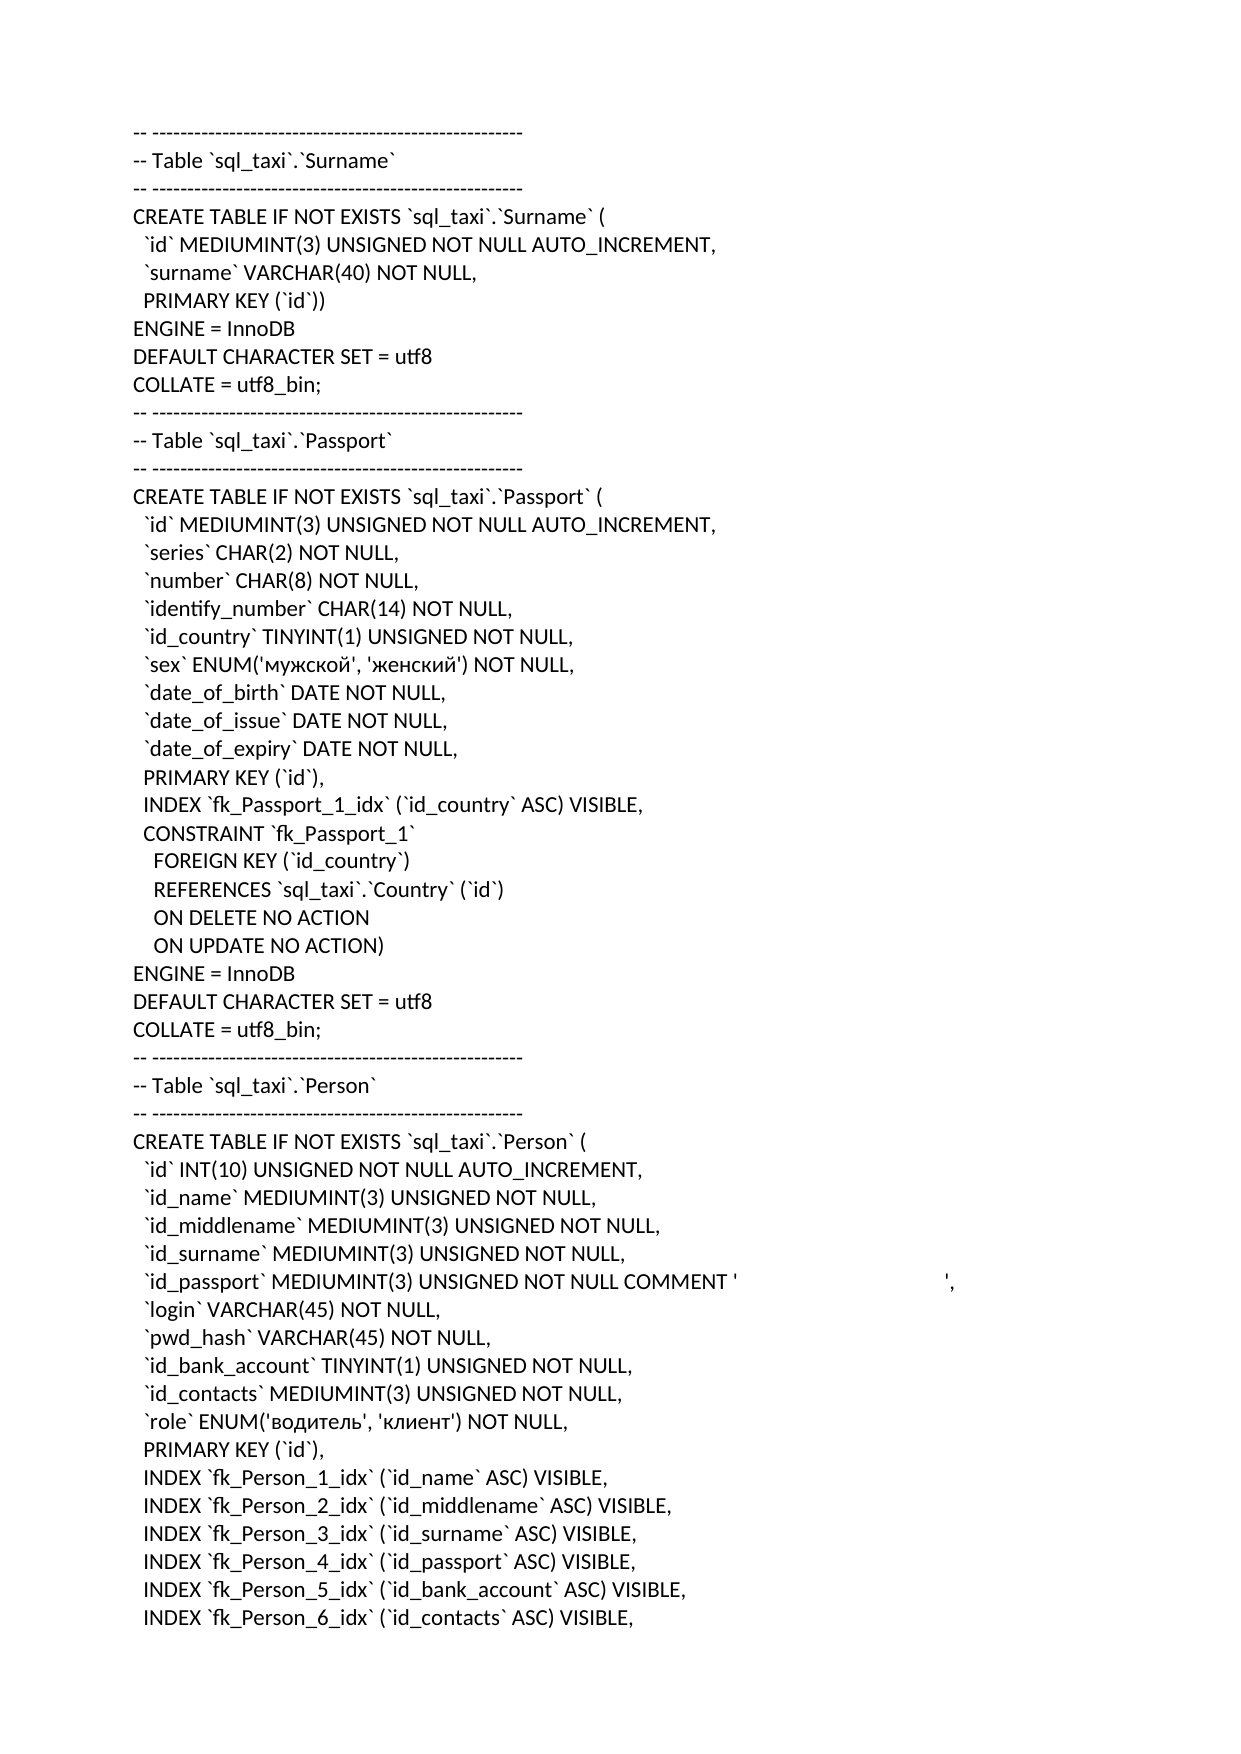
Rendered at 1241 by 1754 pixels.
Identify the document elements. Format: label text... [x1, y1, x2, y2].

text `id_surname` MEDIUMINT(3) UNSIGNED NOT NULL, [133, 1239, 1152, 1267]
text INDEX `fk_Passport_1_idx` (`id_country` ASC) VISIBLE, [133, 791, 1152, 819]
text `id_passport` MEDIUMINT(3) UNSIGNED NOT NULL COMMENT ' ', [133, 1267, 1152, 1295]
text CONSTRAINT `fk_Passport_1` [133, 819, 1152, 847]
text REFERENCES `sql_taxi`.`Country` (`id`) [133, 875, 1152, 903]
text -- ----------------------------------------------------- [133, 174, 1152, 202]
text -- Table `sql_taxi`.`Surname` [133, 146, 1152, 174]
text -- ----------------------------------------------------- [133, 454, 1152, 482]
text -- ----------------------------------------------------- [133, 1099, 1152, 1127]
text `id_middlename` MEDIUMINT(3) UNSIGNED NOT NULL, [133, 1211, 1152, 1239]
text -- Table `sql_taxi`.`Passport` [133, 426, 1152, 454]
text DEFAULT CHARACTER SET = utf8 [133, 342, 1152, 370]
text INDEX `fk_Person_2_idx` (`id_middlename` ASC) VISIBLE, [133, 1491, 1152, 1519]
text INDEX `fk_Person_5_idx` (`id_bank_account` ASC) VISIBLE, [133, 1575, 1152, 1603]
text INDEX `fk_Person_1_idx` (`id_name` ASC) VISIBLE, [133, 1463, 1152, 1491]
text `id_country` TINYINT(1) UNSIGNED NOT NULL, [133, 622, 1152, 651]
text ON UPDATE NO ACTION) [133, 931, 1152, 959]
text INDEX `fk_Person_3_idx` (`id_surname` ASC) VISIBLE, [133, 1519, 1152, 1547]
text `identify_number` CHAR(14) NOT NULL, [133, 594, 1152, 622]
text PRIMARY KEY (`id`), [133, 763, 1152, 791]
text PRIMARY KEY (`id`)) [133, 286, 1152, 314]
text PRIMARY KEY (`id`), [133, 1435, 1152, 1463]
text `login` VARCHAR(45) NOT NULL, [133, 1295, 1152, 1323]
text FOREIGN KEY (`id_country`) [133, 847, 1152, 875]
text `number` CHAR(8) NOT NULL, [133, 566, 1152, 594]
text `id` MEDIUMINT(3) UNSIGNED NOT NULL AUTO_INCREMENT, [133, 510, 1152, 538]
text INDEX `fk_Person_4_idx` (`id_passport` ASC) VISIBLE, [133, 1547, 1152, 1575]
text `sex` ENUM('мужской', 'женский') NOT NULL, [133, 651, 1152, 678]
text -- Table `sql_taxi`.`Person` [133, 1071, 1152, 1099]
text ENGINE = InnoDB [133, 314, 1152, 342]
text `id_bank_account` TINYINT(1) UNSIGNED NOT NULL, [133, 1351, 1152, 1379]
text COLLATE = utf8_bin; [133, 1015, 1152, 1043]
text INDEX `fk_Person_6_idx` (`id_contacts` ASC) VISIBLE, [133, 1603, 1152, 1631]
text ON DELETE NO ACTION [133, 903, 1152, 931]
text CREATE TABLE IF NOT EXISTS `sql_taxi`.`Surname` ( [133, 202, 1152, 230]
text `date_of_issue` DATE NOT NULL, [133, 707, 1152, 734]
text CREATE TABLE IF NOT EXISTS `sql_taxi`.`Person` ( [133, 1127, 1152, 1155]
text COLLATE = utf8_bin; [133, 370, 1152, 398]
text `date_of_birth` DATE NOT NULL, [133, 678, 1152, 707]
text -- ----------------------------------------------------- [133, 118, 1152, 146]
text `role` ENUM('водитель', 'клиент') NOT NULL, [133, 1407, 1152, 1435]
text `date_of_expiry` DATE NOT NULL, [133, 734, 1152, 763]
text -- ----------------------------------------------------- [133, 398, 1152, 426]
text `surname` VARCHAR(40) NOT NULL, [133, 258, 1152, 286]
text `id_name` MEDIUMINT(3) UNSIGNED NOT NULL, [133, 1183, 1152, 1211]
text -- ----------------------------------------------------- [133, 1043, 1152, 1071]
text `id` INT(10) UNSIGNED NOT NULL AUTO_INCREMENT, [133, 1155, 1152, 1183]
text `series` CHAR(2) NOT NULL, [133, 538, 1152, 566]
text `id` MEDIUMINT(3) UNSIGNED NOT NULL AUTO_INCREMENT, [133, 230, 1152, 258]
text DEFAULT CHARACTER SET = utf8 [133, 987, 1152, 1015]
text ENGINE = InnoDB [133, 959, 1152, 987]
text CREATE TABLE IF NOT EXISTS `sql_taxi`.`Passport` ( [133, 482, 1152, 510]
text `id_contacts` MEDIUMINT(3) UNSIGNED NOT NULL, [133, 1379, 1152, 1407]
text `pwd_hash` VARCHAR(45) NOT NULL, [133, 1323, 1152, 1351]
